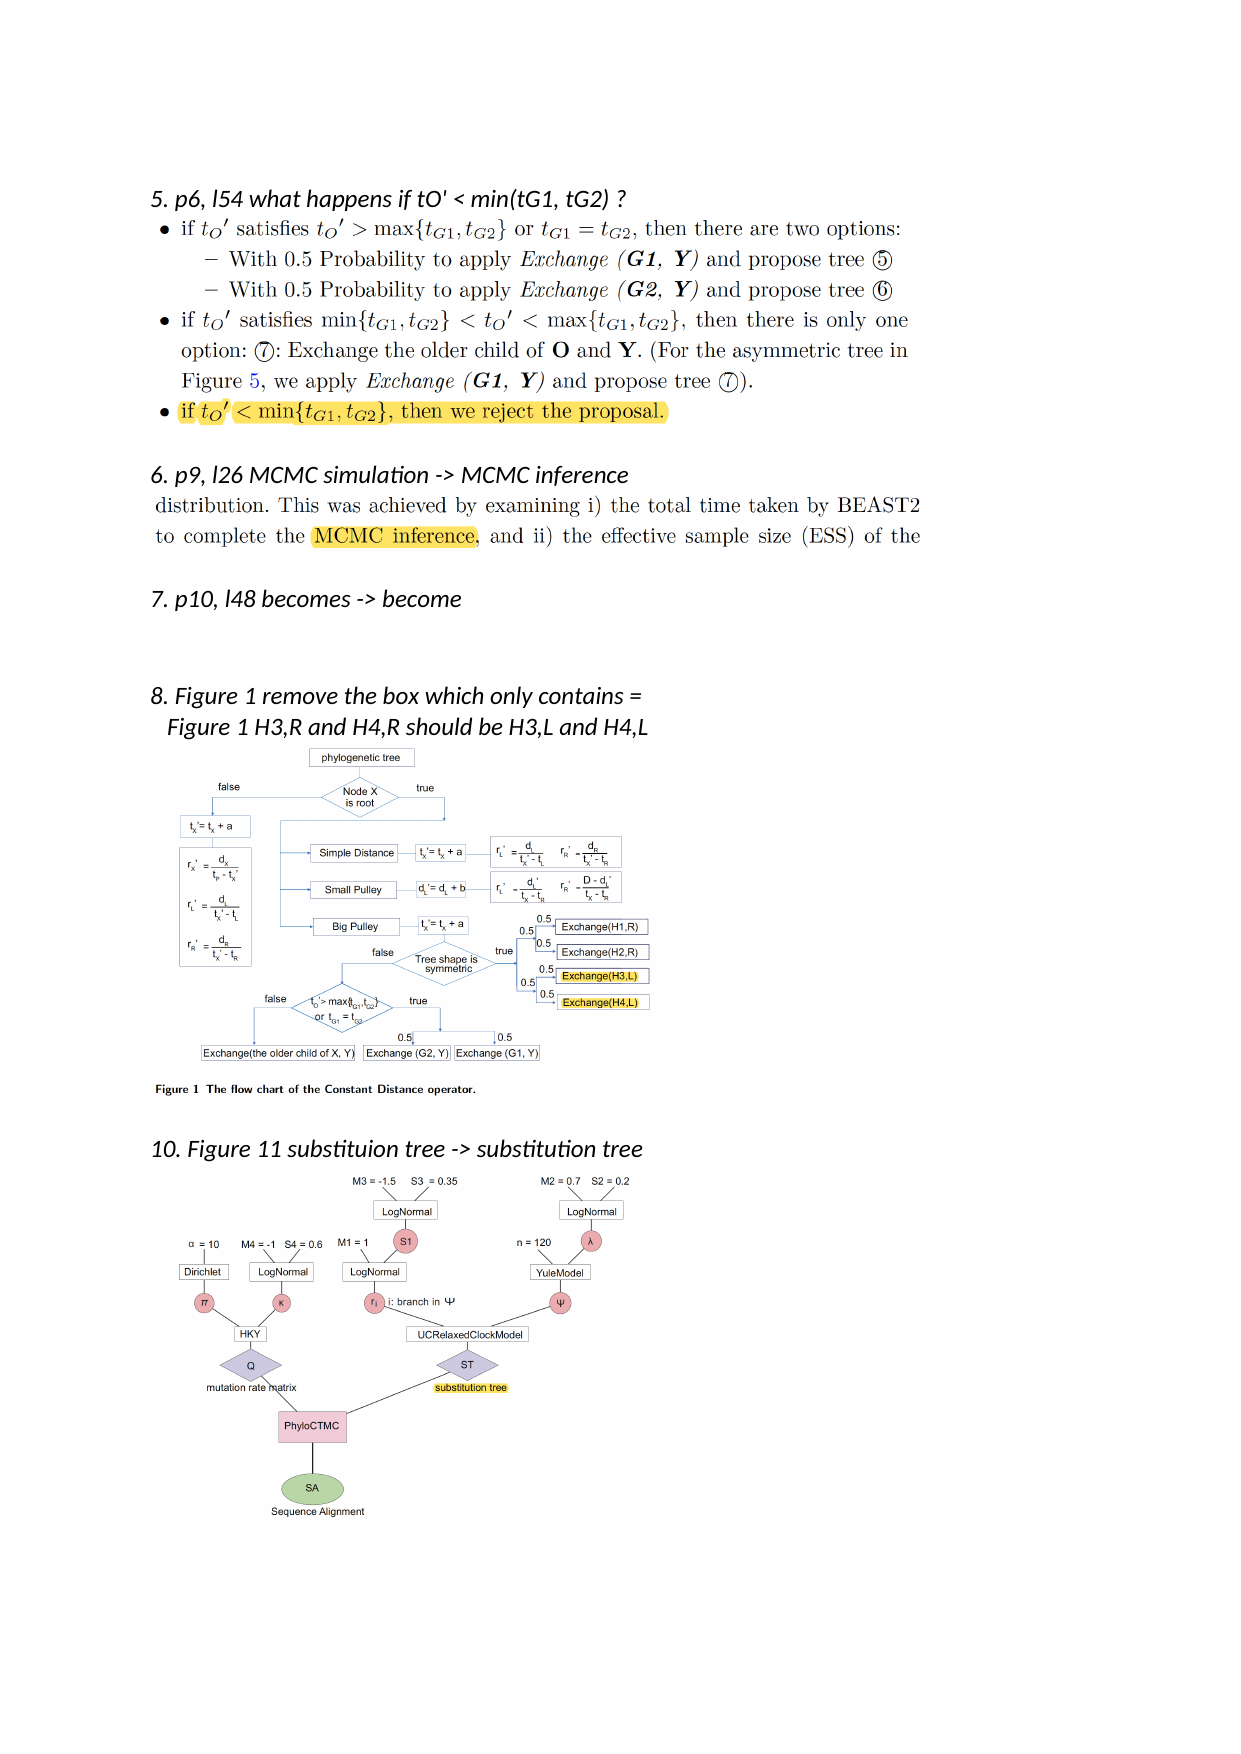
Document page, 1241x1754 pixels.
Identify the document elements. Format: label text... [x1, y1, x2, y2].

text Figure 1 H3,R and H4,R should be H3,L and H4,L [150, 711, 1090, 742]
text 10. Figure 11 substituion tree -> substitution tree [150, 1133, 1090, 1164]
text 5. p6, l54 what happens if tO' < min(tG1, tG2) ? [150, 183, 1090, 214]
picture [150, 741, 671, 1100]
text 6. p9, l26 MCMC simulation -> MCMC inference [150, 460, 1090, 490]
picture [150, 1163, 665, 1522]
picture [150, 214, 909, 427]
text 8. Figure 1 remove the box which only contains = [150, 681, 1090, 711]
picture [150, 490, 928, 550]
text 7. p10, l48 becomes -> become [150, 583, 1090, 613]
